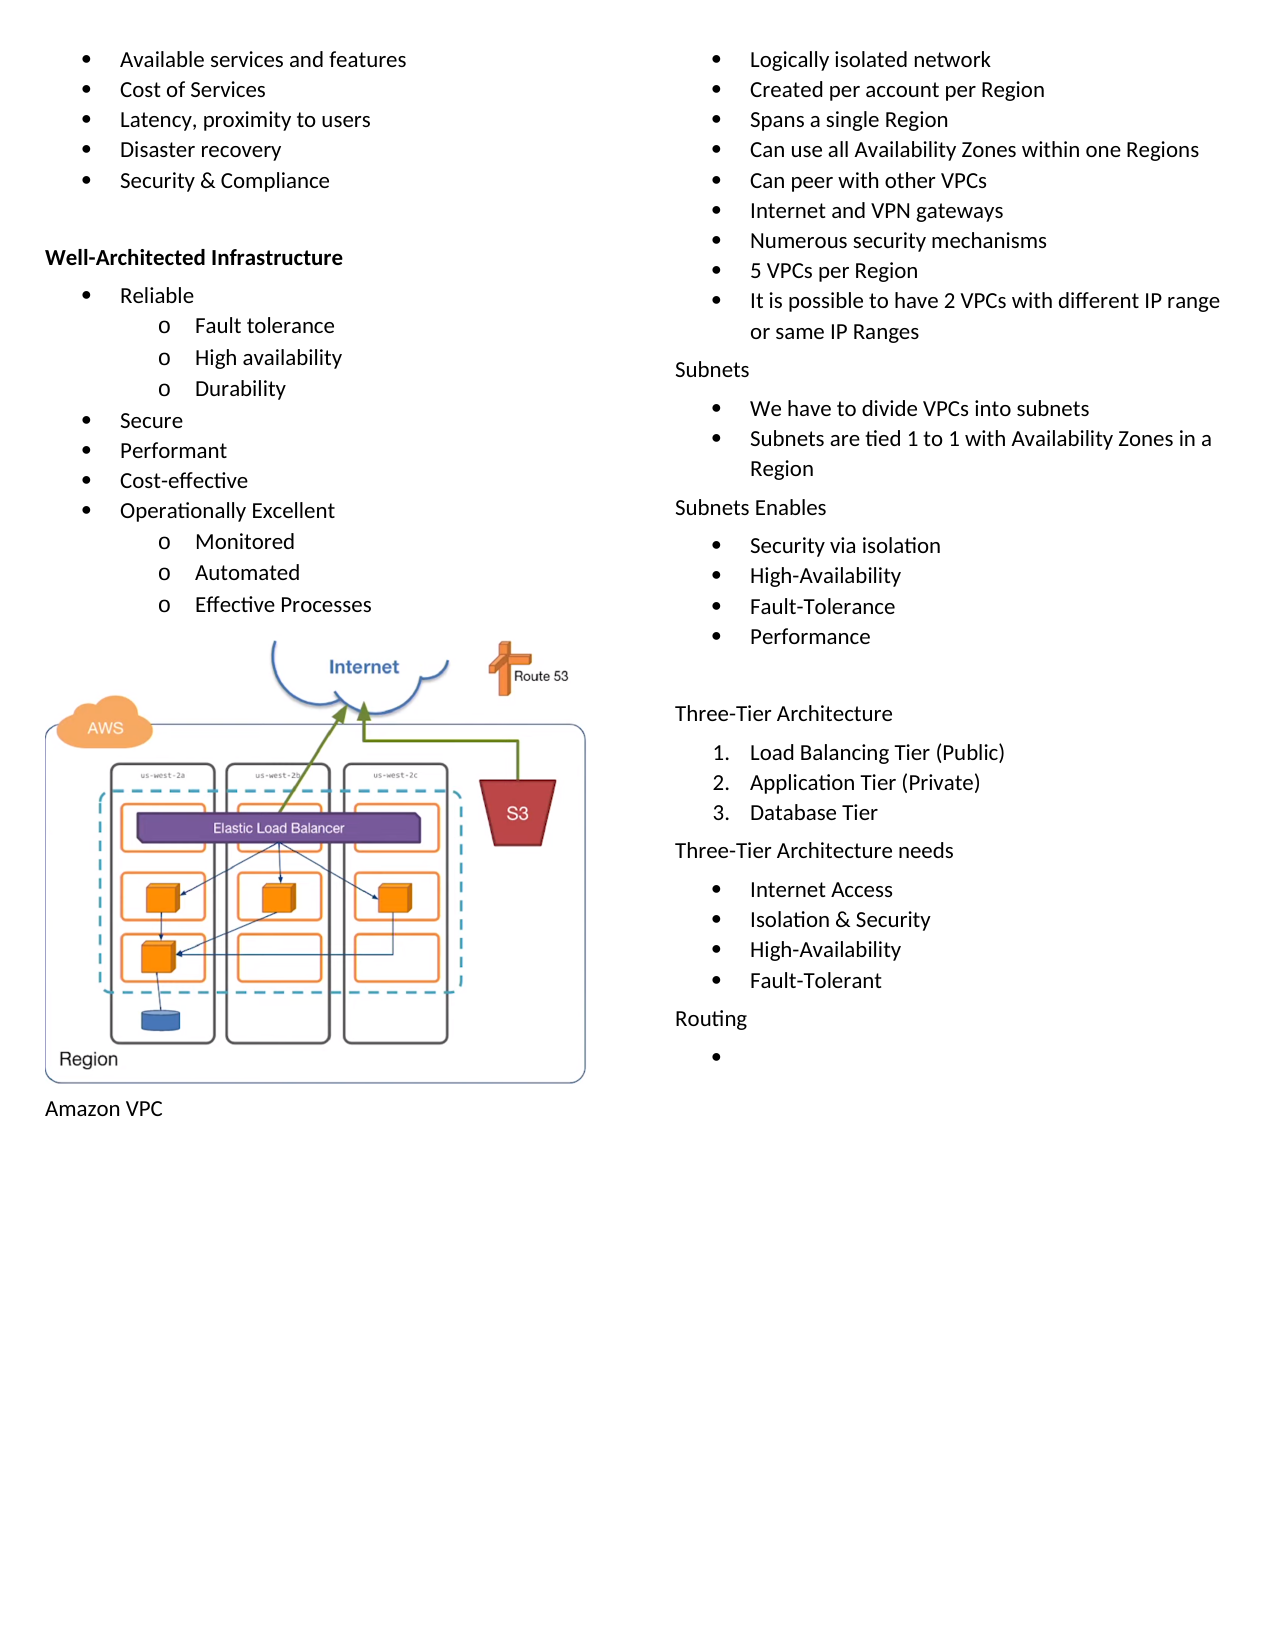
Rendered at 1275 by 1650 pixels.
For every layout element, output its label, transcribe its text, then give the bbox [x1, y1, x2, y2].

list Cost of Services [82, 75, 600, 103]
text Subnets Enables [675, 493, 1230, 521]
list Automated [157, 558, 600, 587]
list Effective Processes [157, 590, 600, 619]
list Performance [712, 622, 1230, 650]
list Performant [82, 436, 600, 464]
list Secure [82, 406, 600, 434]
list Operationally Excellent [82, 497, 600, 525]
text Three-Tier Architecture needs [675, 837, 1230, 865]
picture [45, 629, 587, 1084]
list Numerous security mechanisms [712, 226, 1230, 254]
list Subnets are tied 1 to 1 with Availability Zones in a Region [712, 424, 1230, 482]
text Amazon VPC [45, 1094, 600, 1122]
list Latency, proximity to users [82, 105, 600, 133]
text Routing [675, 1004, 1230, 1032]
list Logically isolated network [712, 45, 1230, 73]
list Fault tolerance [157, 312, 600, 341]
list 5 VPCs per Region [712, 256, 1230, 284]
list Database Tier [712, 798, 1230, 826]
list Can peer with other VPCs [712, 166, 1230, 194]
list Internet and VPN gateways [712, 196, 1230, 224]
list Isolation & Security [712, 905, 1230, 933]
list It is possible to have 2 VPCs with different IP range or same IP Ranges [712, 287, 1230, 345]
list Application Tier (Private) [712, 768, 1230, 796]
list Created per account per Region [712, 75, 1230, 103]
list High-Availability [712, 562, 1230, 590]
list Monitored [157, 527, 600, 556]
list Internet Access [712, 875, 1230, 903]
list Security & Compliance [82, 166, 600, 194]
list Can use all Availability Zones within one Regions [712, 136, 1230, 164]
list Disaster recovery [82, 136, 600, 164]
text Three-Tier Architecture [675, 699, 1230, 727]
list We have to divide VPCs into subnets [712, 394, 1230, 422]
text Subnets [675, 355, 1230, 383]
list Fault-Tolerant [712, 966, 1230, 994]
list Load Balancing Tier (Public) [712, 738, 1230, 766]
list Reliable [82, 281, 600, 309]
list Cost-effective [82, 466, 600, 494]
list Available services and features [82, 45, 600, 73]
list Durability [157, 374, 600, 404]
list High-Availability [712, 936, 1230, 964]
list Security via isolation [712, 531, 1230, 559]
list Spans a single Region [712, 105, 1230, 133]
list High availability [157, 343, 600, 372]
list Fault-Tolerance [712, 592, 1230, 620]
text Well-Architected Infrastructure [45, 243, 600, 271]
